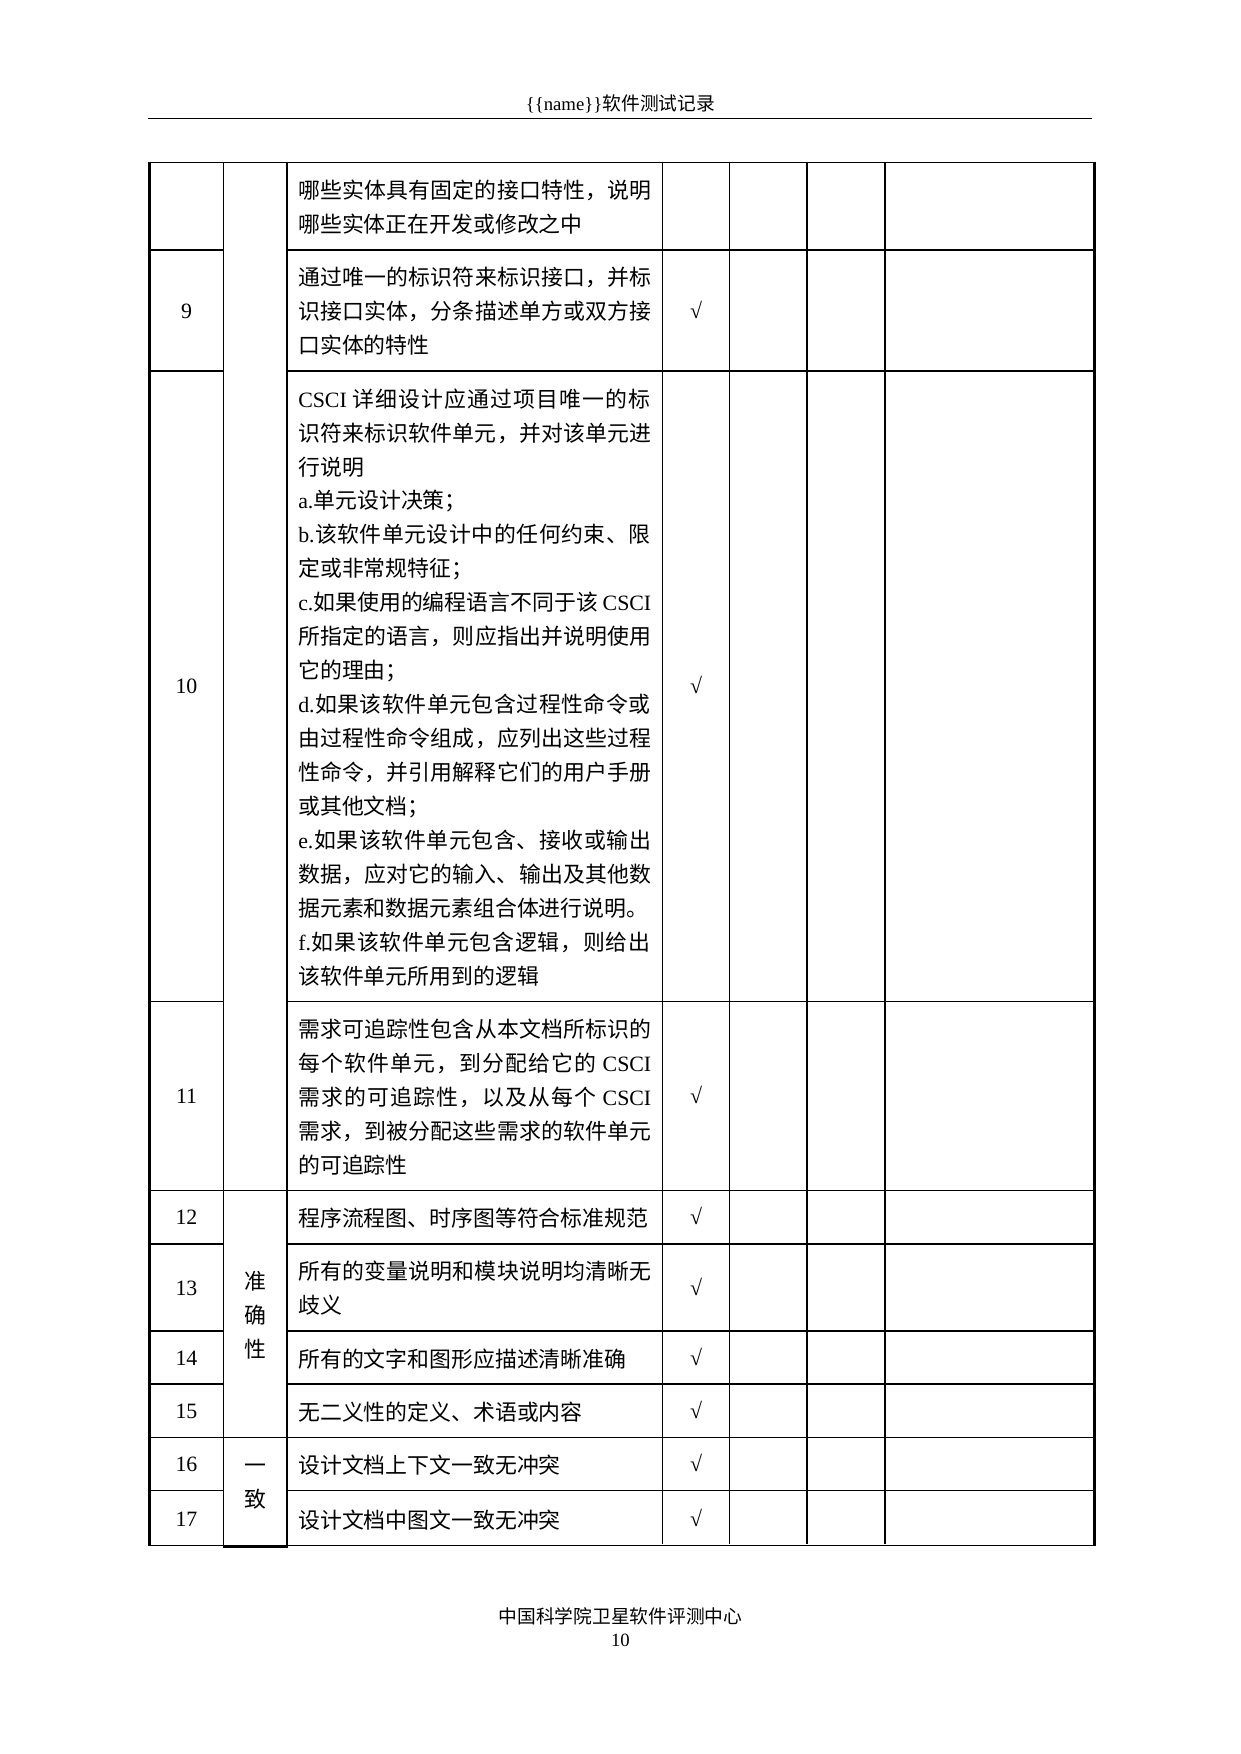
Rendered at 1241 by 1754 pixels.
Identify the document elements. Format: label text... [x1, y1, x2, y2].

table_cell [886, 1438, 1093, 1490]
table_cell [886, 1191, 1093, 1243]
table_cell 10 [151, 372, 223, 1001]
table_cell [808, 163, 884, 249]
table_cell [730, 1385, 806, 1436]
table_cell [886, 1332, 1093, 1383]
table_cell 12 [151, 1191, 223, 1243]
table_cell √ [663, 251, 729, 370]
table_cell [886, 163, 1093, 249]
table_cell √ [663, 1191, 729, 1243]
table_cell [730, 1245, 806, 1330]
table_cell [808, 1332, 884, 1383]
table_cell [808, 1438, 884, 1490]
table_cell [808, 1385, 884, 1436]
table_cell 准确性 [224, 1191, 286, 1436]
table_cell [808, 1245, 884, 1330]
table_cell [886, 1385, 1093, 1436]
table_cell [808, 1002, 884, 1189]
table_cell [730, 372, 806, 1001]
table_cell 13 [151, 1245, 223, 1330]
table_cell [808, 372, 884, 1001]
table_cell [808, 251, 884, 370]
table_cell √ [663, 1002, 729, 1189]
table_cell 所有的变量说明和模块说明均清晰无歧义 [288, 1245, 662, 1330]
table_cell 一致性 [224, 1438, 286, 1544]
table_cell √ [663, 163, 729, 249]
table_cell 16 [151, 1438, 223, 1490]
table_cell √ [663, 372, 729, 1001]
table_cell [808, 1491, 884, 1544]
table_cell [808, 1191, 884, 1243]
table_cell 9 [151, 251, 223, 370]
table_cell 设计文档中图文一致无冲突 [288, 1491, 662, 1544]
table_cell 无二义性的定义、术语或内容 [288, 1385, 662, 1436]
table_cell 15 [151, 1385, 223, 1436]
table_cell [886, 1245, 1093, 1330]
table_cell [886, 251, 1093, 370]
table_cell 8 [151, 163, 223, 249]
table_cell 所有的文字和图形应描述清晰准确 [288, 1332, 662, 1383]
table_cell 程序流程图、时序图等符合标准规范 [288, 1191, 662, 1243]
table_cell 14 [151, 1332, 223, 1383]
table_cell 需求可追踪性包含从本文档所标识的每个软件单元，到分配给它的CSCI需求的可追踪性，以及从每个CSCI需求，到被分配这些需求的软件单元的可追踪性 [288, 1002, 662, 1189]
table_cell √ [663, 1385, 729, 1436]
table_cell [730, 1191, 806, 1243]
table_cell [730, 1002, 806, 1189]
table_cell [730, 251, 806, 370]
table_cell 17 [151, 1491, 223, 1544]
table_cell [886, 372, 1093, 1001]
table_cell [730, 1438, 806, 1490]
table_cell √ [663, 1438, 729, 1490]
table_cell √ [663, 1332, 729, 1383]
table_cell √ [663, 1491, 729, 1544]
table_cell [730, 1491, 806, 1544]
table_cell 通过唯一的标识符来标识接口，并标识接口实体，分条描述单方或双方接口实体的特性 [288, 251, 662, 370]
table_cell √ [663, 1245, 729, 1330]
table_cell CSCI详细设计应通过项目唯一的标识符来标识软件单元，并对该单元进行说明 a.单元设计决策； b.该软件单元设计中的任何约束、限定或非常规特征； c.如果使用的编程语言不同于该CSCI所指定的语言，则应指出并说明使用它的理由； d.如果该软件单元包含过程性命令或由过程性命令组成，应列出这些过程性命令，并引用解释它们的用户手册或其他文档； e.如果该软件单元包含、接收或输出数据，应对它的输入、输出及其他数据元素和数据元素组合体进行说明。 f.如果该软件单元包含逻辑，则给出该软件单元所用到的逻辑 [288, 372, 662, 1001]
table_cell [730, 1332, 806, 1383]
table_cell [886, 1002, 1093, 1189]
table_cell [886, 1491, 1093, 1544]
table_cell [730, 163, 806, 249]
table_cell 设计文档上下文一致无冲突 [288, 1438, 662, 1490]
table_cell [288, 163, 662, 249]
table_cell 11 [151, 1002, 223, 1189]
